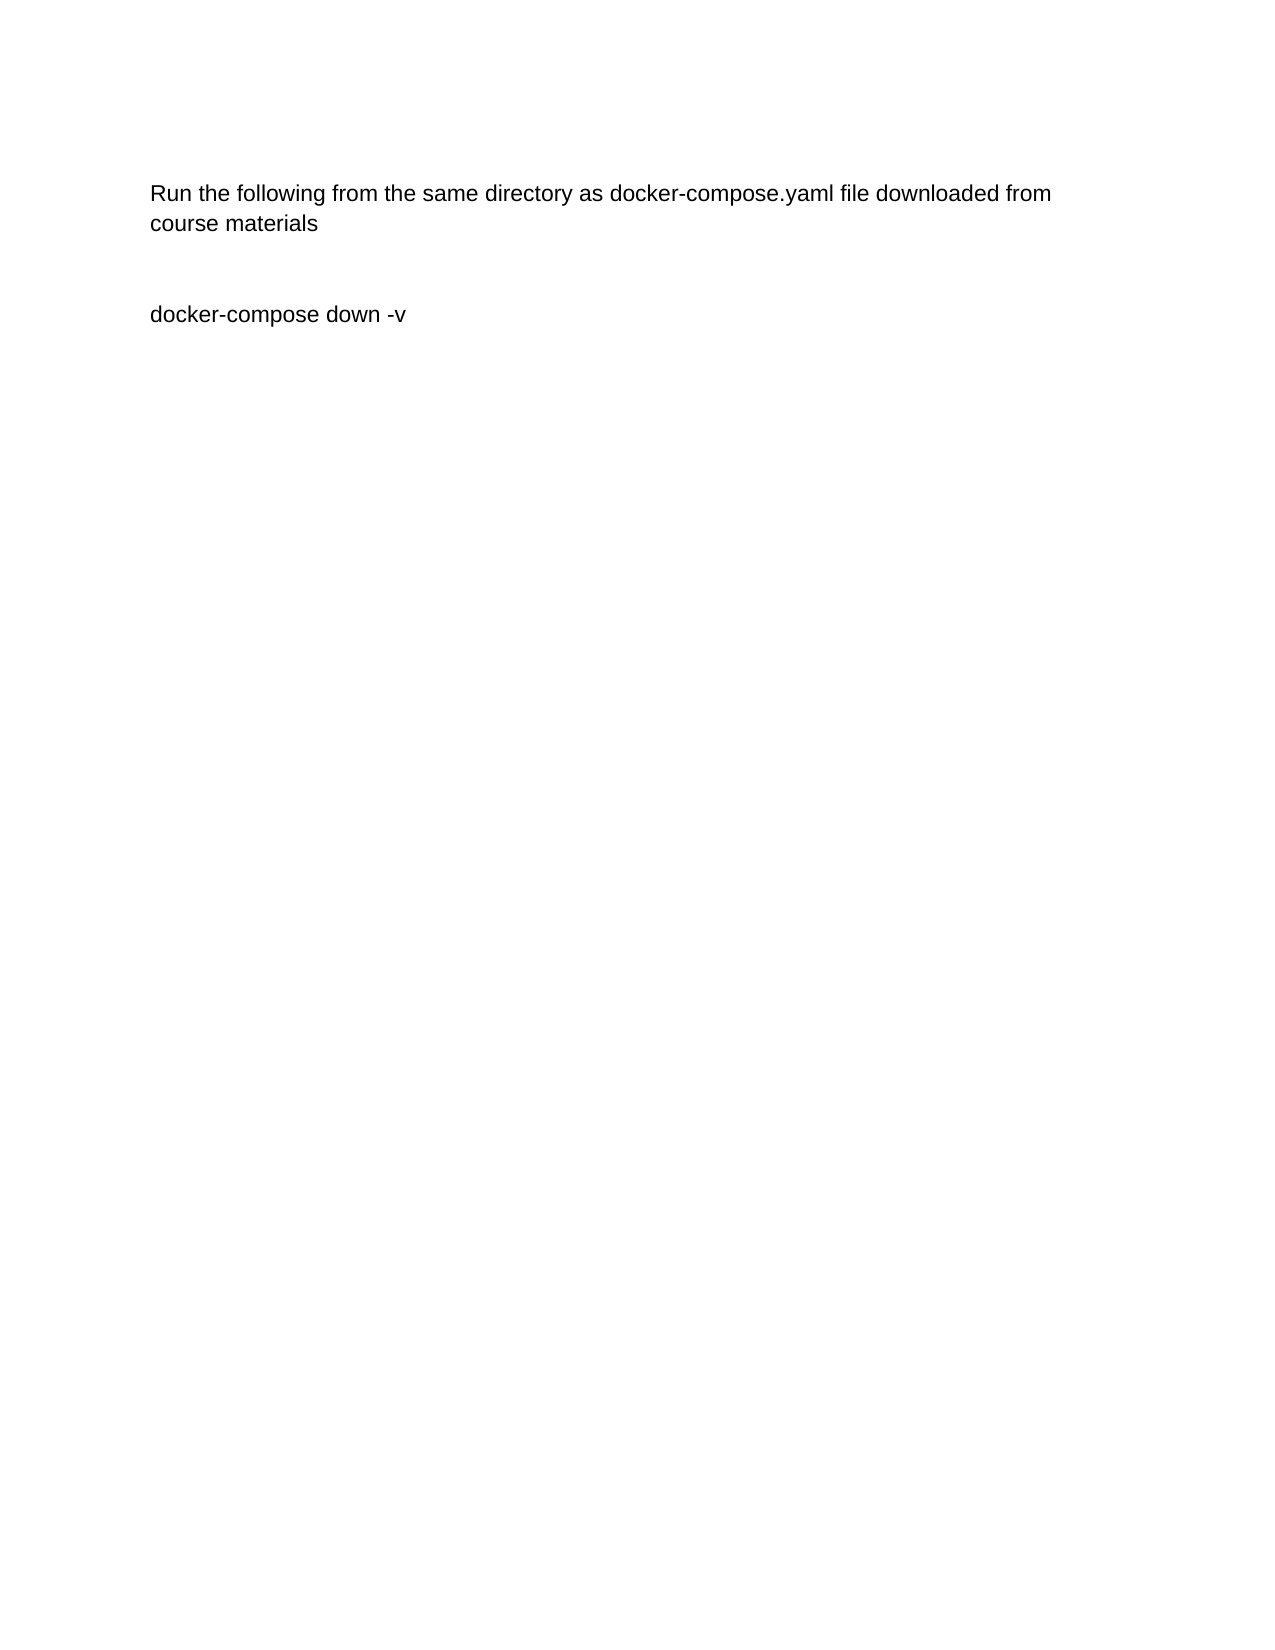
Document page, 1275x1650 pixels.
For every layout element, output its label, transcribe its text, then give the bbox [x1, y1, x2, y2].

text Run the following from the same directory as docker-compose.yaml file downloaded from course materials [150, 180, 1125, 237]
text docker-compose down -v [150, 301, 1125, 327]
